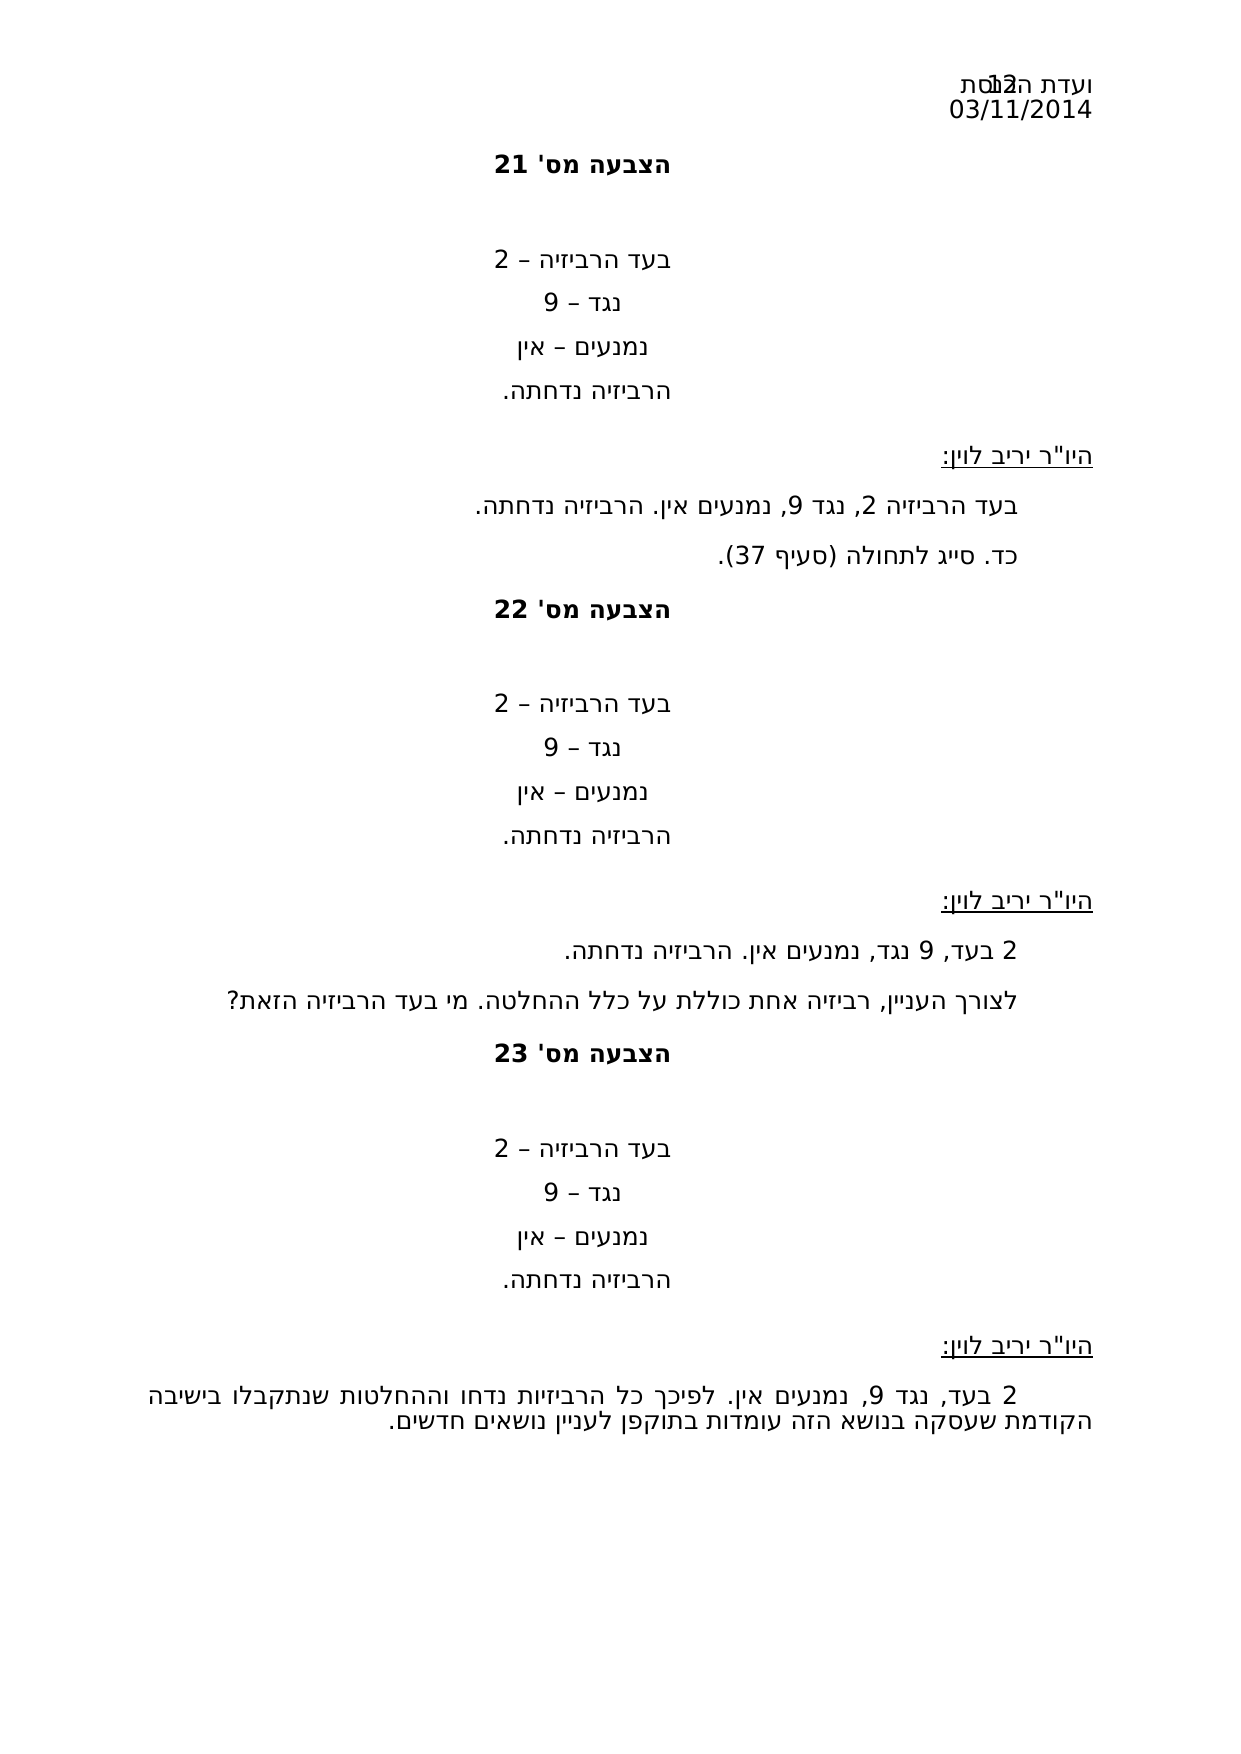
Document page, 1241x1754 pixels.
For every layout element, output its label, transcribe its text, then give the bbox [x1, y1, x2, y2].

text היו"ר יריב לוין: [147, 889, 1093, 914]
text היו"ר יריב לוין: [147, 445, 1093, 470]
text נגד – 9 [147, 1178, 1093, 1207]
text 2 בעד, 9 נגד, נמנעים אין. הרביזיה נדחתה. [147, 939, 1093, 964]
text בעד הרביזיה – 2 [147, 245, 1093, 274]
text נמנעים – אין [147, 1222, 1093, 1251]
text 2 בעד, נגד 9, נמנעים אין. לפיכך כל הרביזיות נדחו וההחלטות שנתקבלו בישיבה הקודמת שעסקה בנושא הזה עומדות בתוקפן לעניין נושאים חדשים. [147, 1384, 1093, 1434]
text היו"ר יריב לוין: [147, 1334, 1093, 1359]
text לצורך העניין, רביזיה אחת כוללת על כלל ההחלטה. מי בעד הרביזיה הזאת? [147, 989, 1093, 1014]
text הצבעה מס' 22 [147, 595, 1093, 624]
text הרביזיה נדחתה. [147, 821, 1093, 850]
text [147, 495, 1093, 520]
text כד. סייג לתחולה (סעיף 37). [147, 545, 1093, 570]
text הרביזיה נדחתה. [147, 376, 1093, 405]
text בעד הרביזיה – 2 [147, 1134, 1093, 1163]
text הרביזיה נדחתה. [147, 1266, 1093, 1295]
text נמנעים – אין [147, 777, 1093, 806]
text נגד – 9 [147, 733, 1093, 762]
text הצבעה מס' 23 [147, 1039, 1093, 1069]
text בעד הרביזיה – 2 [147, 689, 1093, 719]
text נמנעים – אין [147, 332, 1093, 361]
text נגד – 9 [147, 288, 1093, 318]
text הצבעה מס' 21 [147, 150, 1093, 179]
